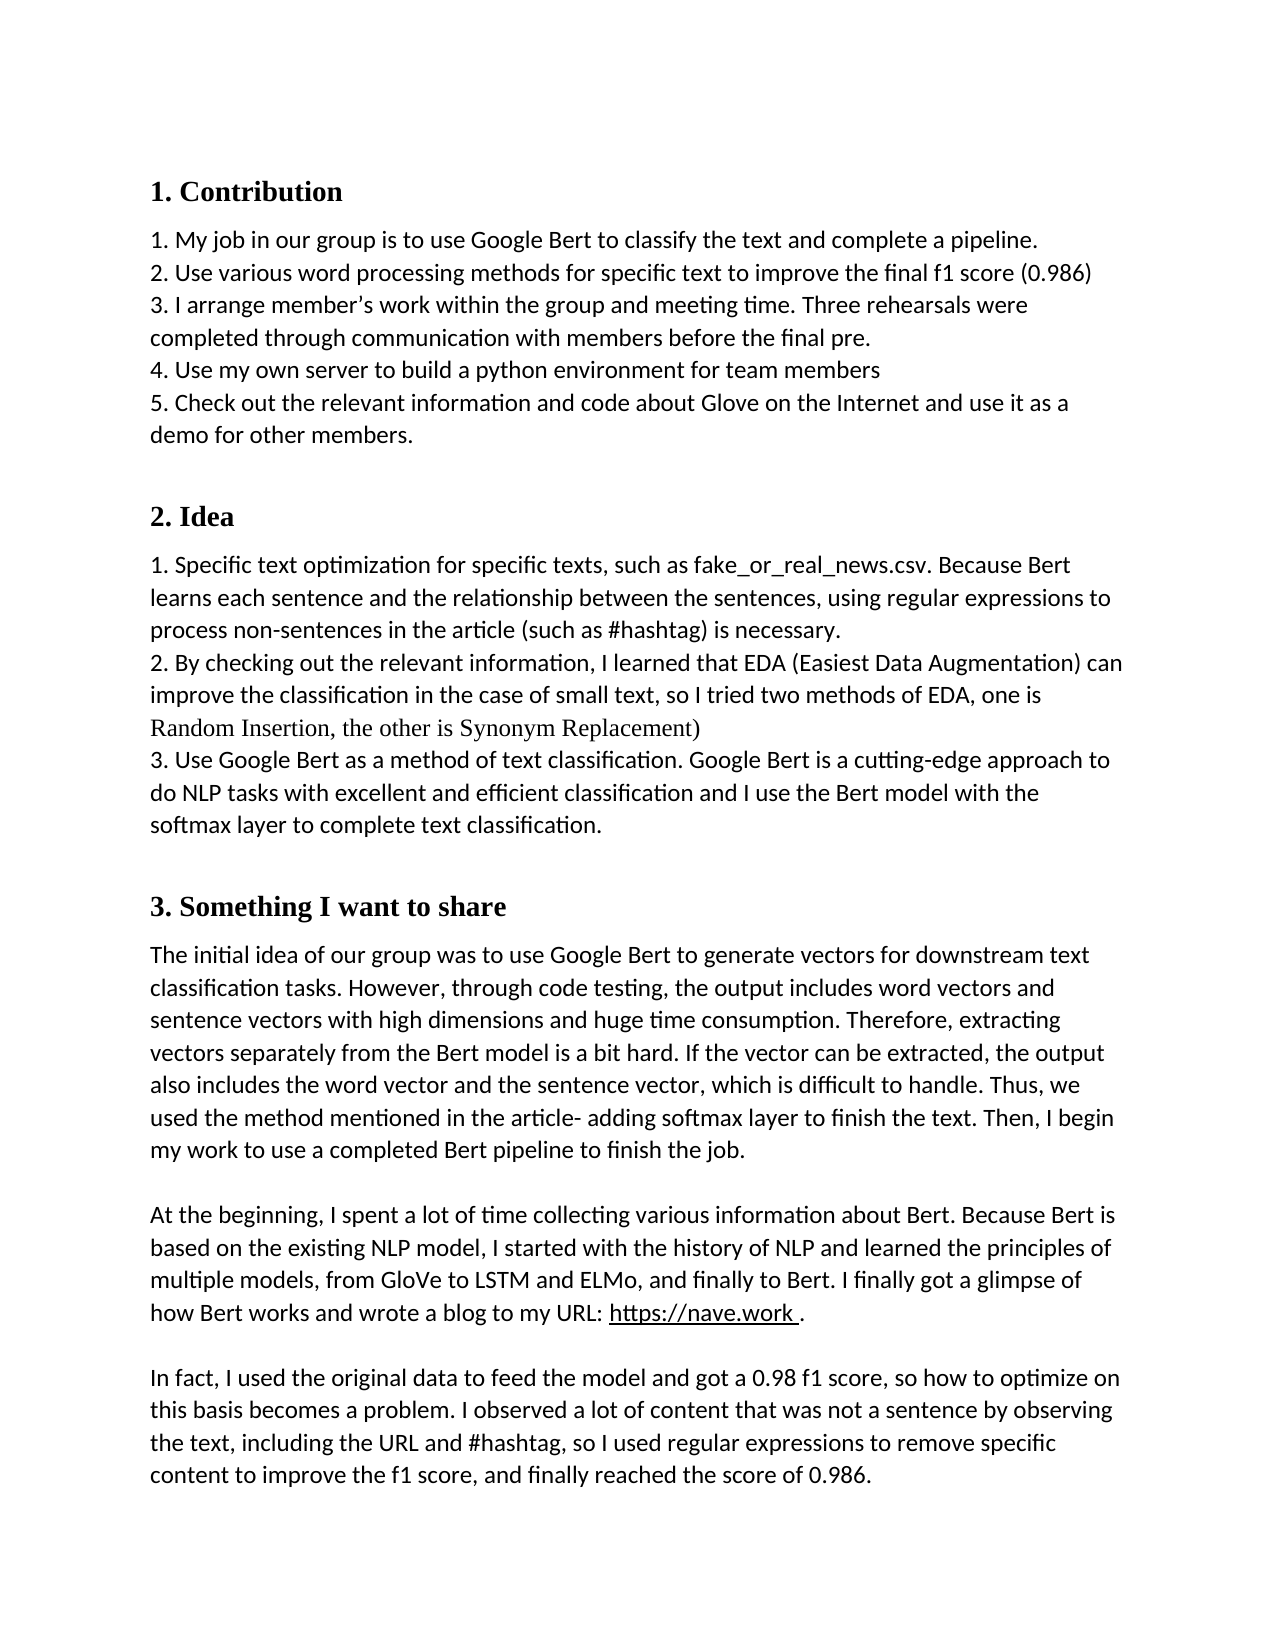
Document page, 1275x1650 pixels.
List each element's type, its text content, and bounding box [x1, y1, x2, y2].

text 3. Use Google Bert as a method of text classification. Google Bert is a cutting-edge approach to do NLP tasks with excellent and efficient classification and I use the Bert model with the softmax layer to complete text classification. [150, 744, 1125, 841]
text 2. By checking out the relevant information, I learned that EDA (Easiest Data Augmentation) can improve the classification in the case of small text, so I tried two methods of EDA, one is Random Insertion, the other is Synonym Replacement) [150, 646, 1125, 744]
text The initial idea of our group was to use Google Bert to generate vectors for downstream text classification tasks. However, through code testing, the output includes word vectors and sentence vectors with high dimensions and huge time consumption. Therefore, extracting vectors separately from the Bert model is a bit hard. If the vector can be extracted, the output also includes the word vector and the sentence vector, which is difficult to handle. Thus, we used the method mentioned in the article- adding softmax layer to finish the text. Then, I begin my work to use a completed Bert pipeline to finish the job. [150, 939, 1125, 1166]
text 4. Use my own server to build a python environment for team members [150, 354, 1125, 386]
text At the beginning, I spent a lot of time collecting various information about Bert. Because Bert is based on the existing NLP model, I started with the history of NLP and learned the principles of multiple models, from GloVe to LSTM and ELMo, and finally to Bert. I finally got a glimpse of how Bert works and wrote a blog to my URL: https://nave.work . [150, 1199, 1125, 1329]
text 2. Idea [150, 484, 1125, 549]
text In fact, I used the original data to feed the model and got a 0.98 f1 score, so how to optimize on this basis becomes a problem. I observed a lot of content that was not a sentence by observing the text, including the URL and #hashtag, so I used regular expressions to remove specific content to improve the f1 score, and finally reached the score of 0.986. [150, 1361, 1125, 1491]
text 2. Use various word processing methods for specific text to improve the final f1 score (0.986) [150, 256, 1125, 289]
text 3. I arrange member’s work within the group and meeting time. Three rehearsals were completed through communication with members before the final pre. [150, 289, 1125, 354]
text 1. My job in our group is to use Google Bert to classify the text and complete a pipeline. [150, 224, 1125, 256]
text 5. Check out the relevant information and code about Glove on the Internet and use it as a demo for other members. [150, 386, 1125, 451]
text 3. Something I want to share [150, 874, 1125, 939]
text 1. Contribution [150, 159, 1125, 224]
text 1. Specific text optimization for specific texts, such as fake_or_real_news.csv. Because Bert learns each sentence and the relationship between the sentences, using regular expressions to process non-sentences in the article (such as #hashtag) is necessary. [150, 549, 1125, 646]
